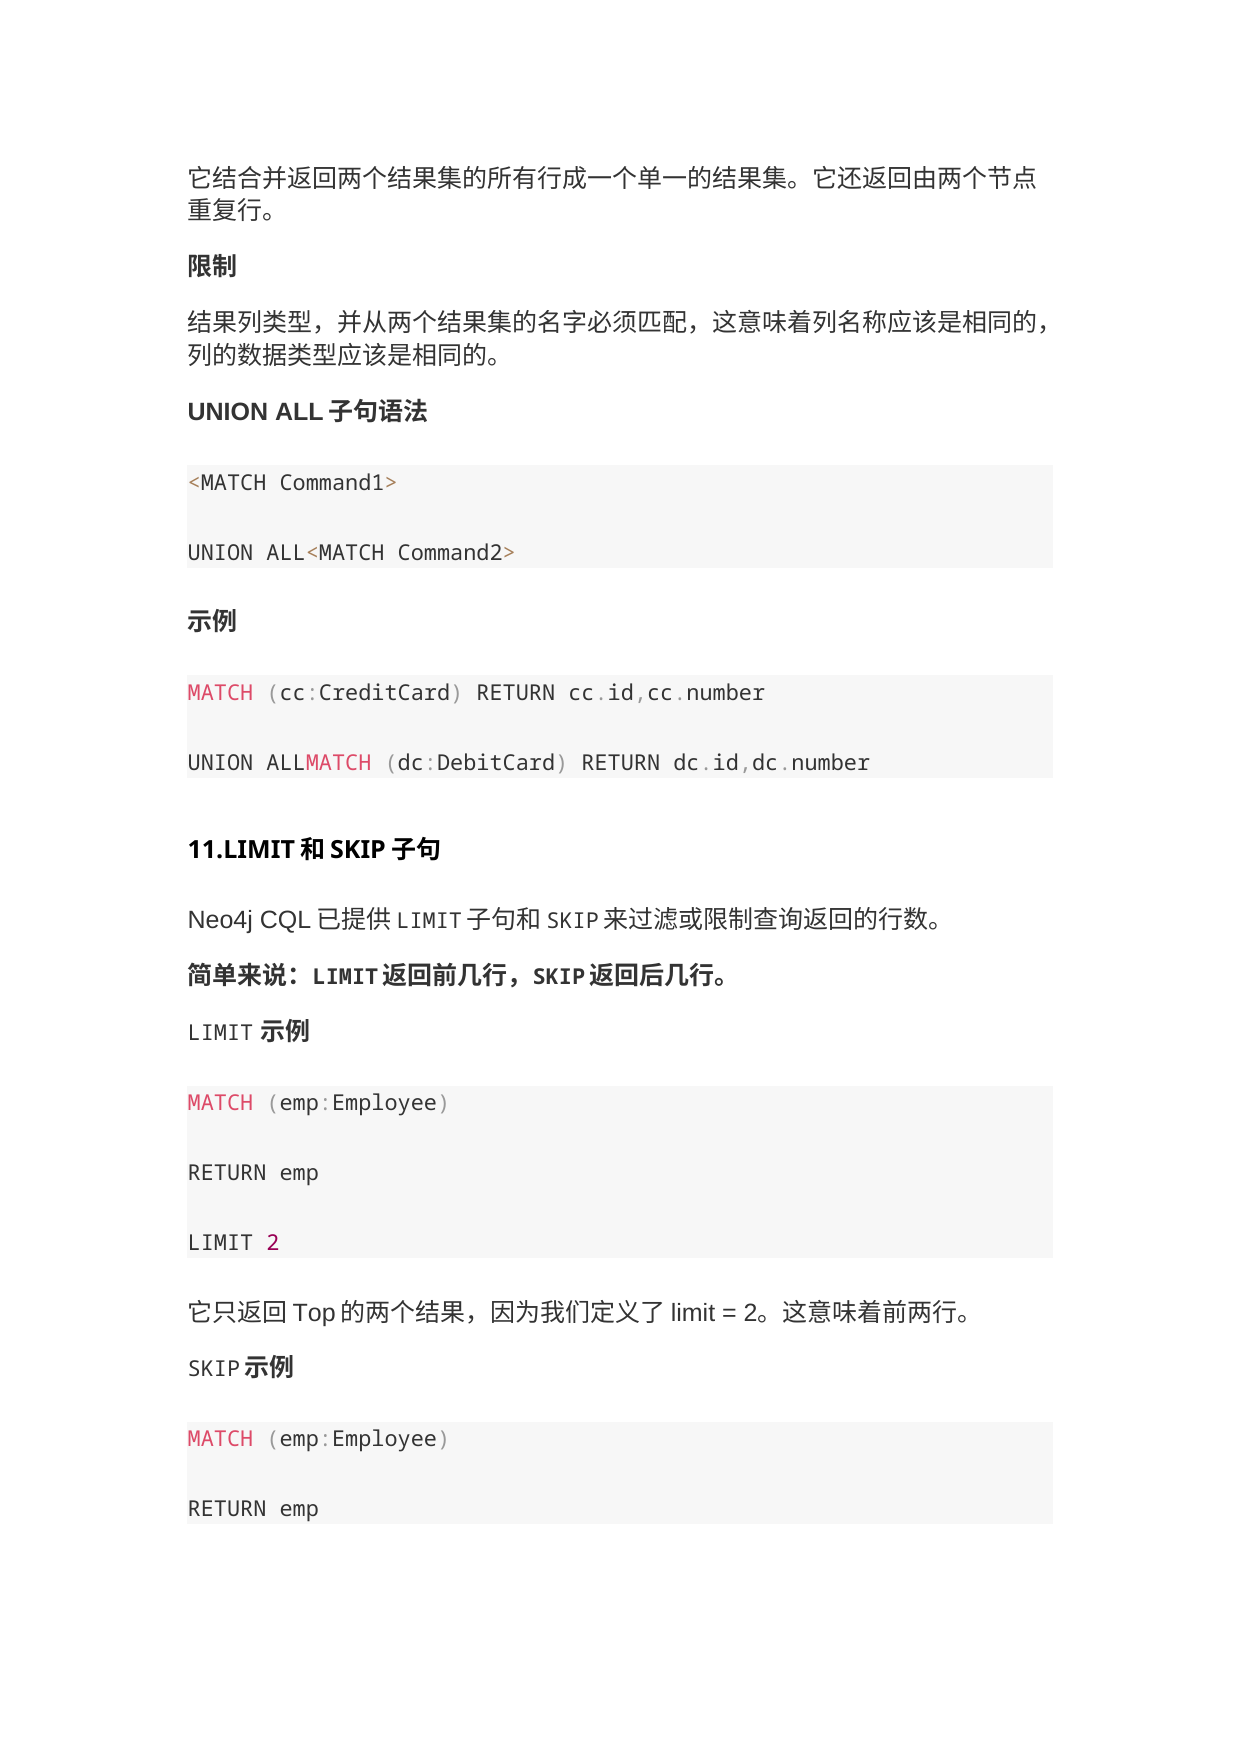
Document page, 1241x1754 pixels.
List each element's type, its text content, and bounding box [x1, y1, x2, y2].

text LIMIT 示例 [187, 1016, 1053, 1048]
text UNION ALL子句语法 [187, 395, 1053, 428]
text LIMIT 2 [187, 1226, 1053, 1258]
text MATCH (emp:Employee) [187, 1086, 1053, 1118]
text RETURN emp [187, 1492, 1053, 1524]
text MATCH (emp:Employee) [187, 1422, 1053, 1454]
text MATCH (cc:CreditCard) RETURN cc.id,cc.number [187, 675, 1053, 708]
text Neo4j CQL已提供LIMIT子句和SKIP来过滤或限制查询返回的行数。 [187, 904, 1053, 936]
text 它结合并返回两个结果集的所有行成一个单一的结果集。它还返回由两个节点重复行。 [187, 162, 1053, 227]
text SKIP示例 [187, 1352, 1053, 1384]
text 结果列类型，并从两个结果集的名字必须匹配，这意味着列名称应该是相同的，列的数据类型应该是相同的。 [187, 307, 1053, 372]
text RETURN emp [187, 1156, 1053, 1188]
text UNION ALL<MATCH Command2> [187, 535, 1053, 568]
text UNION ALLMATCH (dc:DebitCard) RETURN dc.id,dc.number [187, 745, 1053, 778]
text 限制 [187, 251, 1053, 283]
text 它只返回Top的两个结果，因为我们定义了limit = 2。这意味着前两行。 [187, 1296, 1053, 1328]
text <MATCH Command1> [187, 465, 1053, 498]
text 简单来说：LIMIT返回前几行，SKIP返回后几行。 [187, 960, 1053, 992]
text 示例 [187, 605, 1053, 638]
subtitle 11.LIMIT和SKIP子句 [187, 815, 1053, 880]
